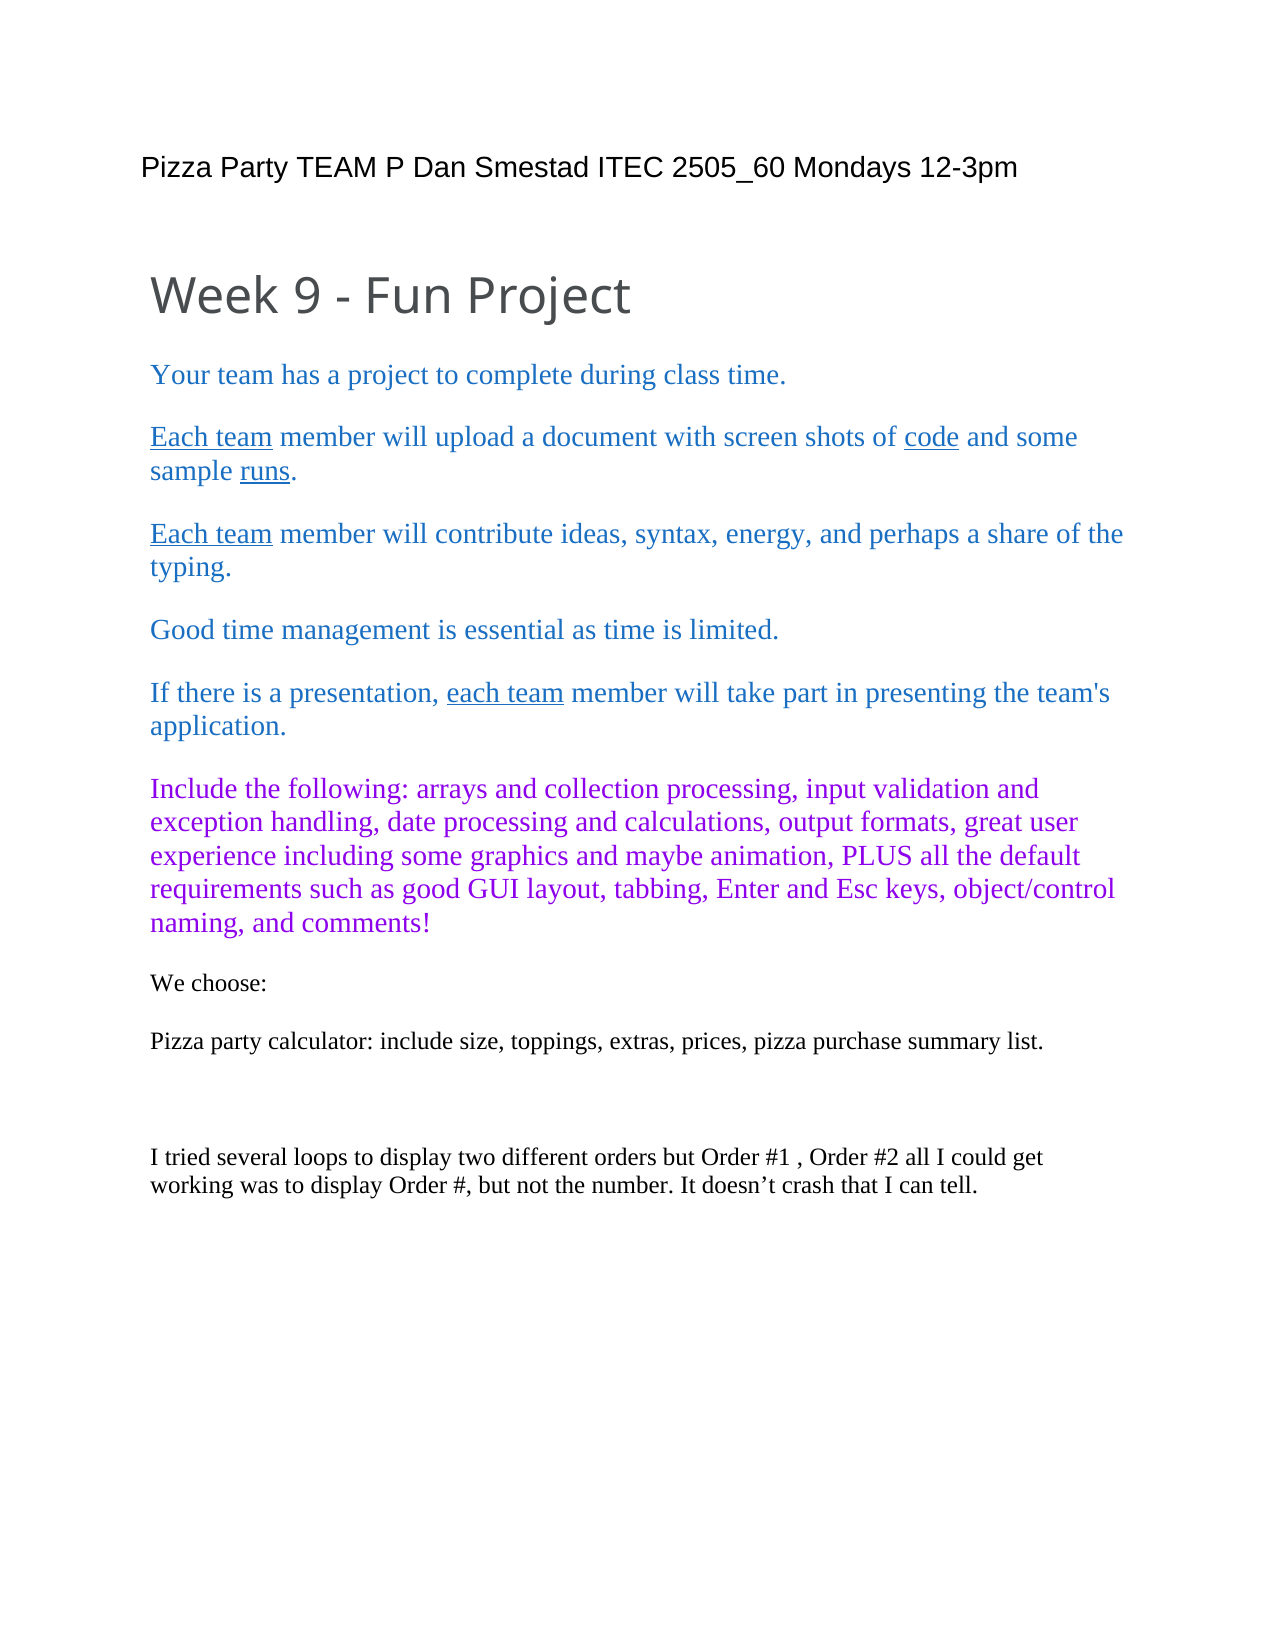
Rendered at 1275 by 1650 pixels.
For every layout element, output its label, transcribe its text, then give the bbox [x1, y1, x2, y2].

text We choose: [150, 968, 1125, 997]
text Each team member will contribute ideas, syntax, energy, and perhaps a share of the typing. [150, 516, 1125, 583]
text Include the following: arrays and collection processing, input validation and exception handling, date processing and calculations, output formats, great user experience including some graphics and maybe animation, PLUS all the default requirements such as good GUI layout, tabbing, Enter and Esc keys, object/control naming, and comments! [150, 771, 1125, 939]
text Week 9 - Fun Project [150, 259, 1125, 328]
text Your team has a project to complete during class time. [150, 357, 1125, 390]
text Good time management is essential as time is limited. [150, 612, 1125, 646]
text Each team member will upload a document with screen shots of code and some sample runs. [150, 419, 1125, 487]
text I tried several loops to display two different orders but Order #1 , Order #2 all I could get working was to display Order #, but not the number. It doesn’t crash that I can tell. [150, 1142, 1125, 1199]
text If there is a presentation, each team member will take part in presenting the team's application. [150, 675, 1125, 742]
text Pizza Party TEAM P Dan Smestad ITEC 2505_60 Mondays 12-3pm [103, 150, 1050, 183]
text Pizza party calculator: include size, toppings, extras, prices, pizza purchase summary list. [150, 1026, 1125, 1054]
